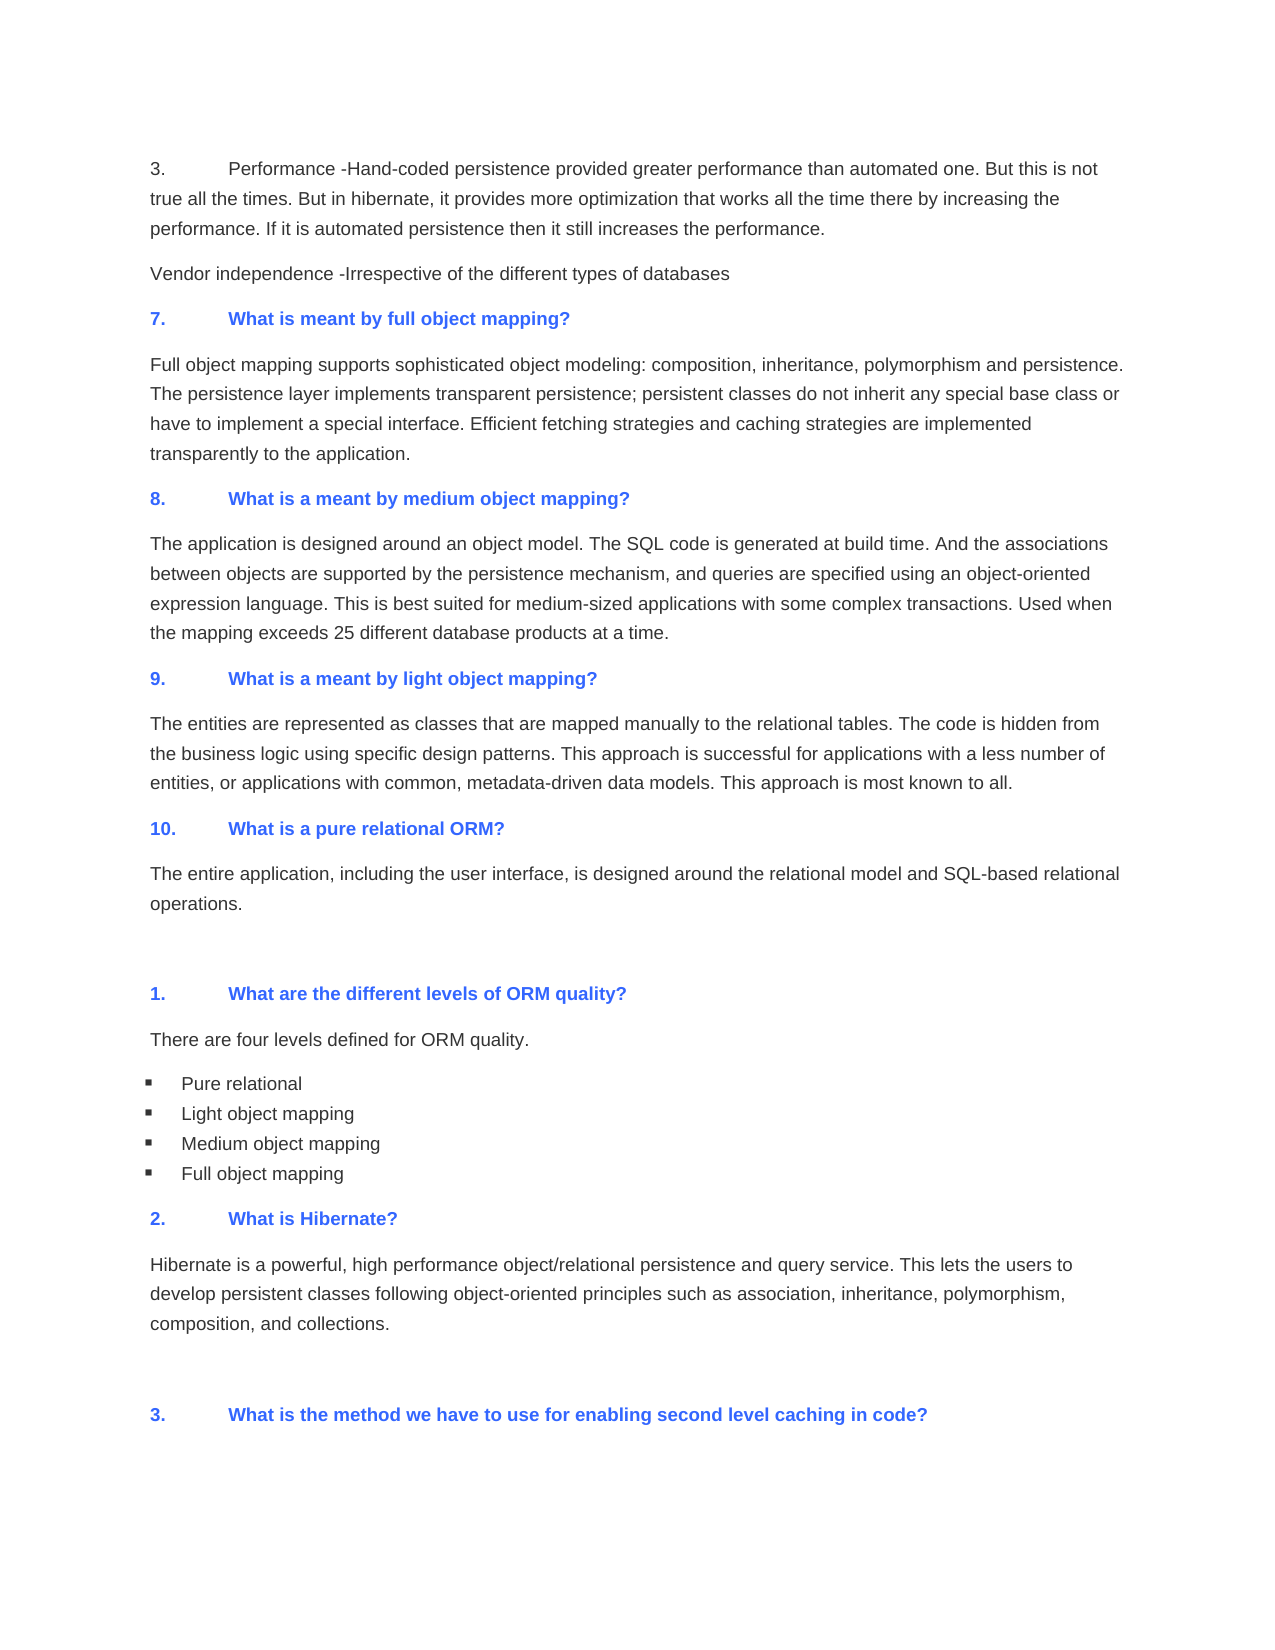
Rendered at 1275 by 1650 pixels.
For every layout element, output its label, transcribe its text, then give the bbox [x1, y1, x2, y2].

text Vendor independence -Irrespective of the different types of databases [150, 255, 1125, 284]
text 1. What are the different levels of ORM quality? [150, 975, 1125, 1005]
list Pure relational [144, 1066, 1125, 1095]
text The entities are represented as classes that are mapped manually to the relational tables. The code is hidden from the business logic using specific design patterns. This approach is successful for applications with a less number of entities, or applications with common, metadata-driven data models. This approach is most known to all. [150, 705, 1125, 794]
text 7. What is meant by full object mapping? [150, 300, 1125, 330]
list Light object mapping [144, 1095, 1125, 1125]
text 9. What is a meant by light object mapping? [150, 659, 1125, 689]
text 2. What is Hibernate? [150, 1200, 1125, 1230]
text 3. What is the method we have to use for enabling second level caching in code? [150, 1395, 1125, 1425]
text Hibernate is a powerful, high performance object/relational persistence and query service. This lets the users to develop persistent classes following object-oriented principles such as association, inheritance, polymorphism, composition, and collections. [150, 1245, 1125, 1334]
list Medium object mapping [144, 1125, 1125, 1155]
text 10. What is a pure relational ORM? [150, 809, 1125, 839]
text The application is designed around an object model. The SQL code is generated at build time. And the associations between objects are supported by the persistence mechanism, and queries are specified using an object-oriented expression language. This is best suited for medium-sized applications with some complex transactions. Used when the mapping exceeds 25 different database products at a time. [150, 525, 1125, 644]
text 3. Performance -Hand-coded persistence provided greater performance than automated one. But this is not true all the times. But in hibernate, it provides more optimization that works all the time there by increasing the performance. If it is automated persistence then it still increases the performance. [150, 150, 1125, 239]
text Full object mapping supports sophisticated object modeling: composition, inheritance, polymorphism and persistence. The persistence layer implements transparent persistence; persistent classes do not inherit any special base class or have to implement a special interface. Efficient fetching strategies and caching strategies are implemented transparently to the application. [150, 345, 1125, 464]
text There are four levels defined for ORM quality. [150, 1020, 1125, 1050]
text The entire application, including the user interface, is designed around the relational model and SQL-based relational operations. [150, 855, 1125, 914]
text 8. What is a meant by medium object mapping? [150, 480, 1125, 509]
list Full object mapping [144, 1155, 1125, 1184]
